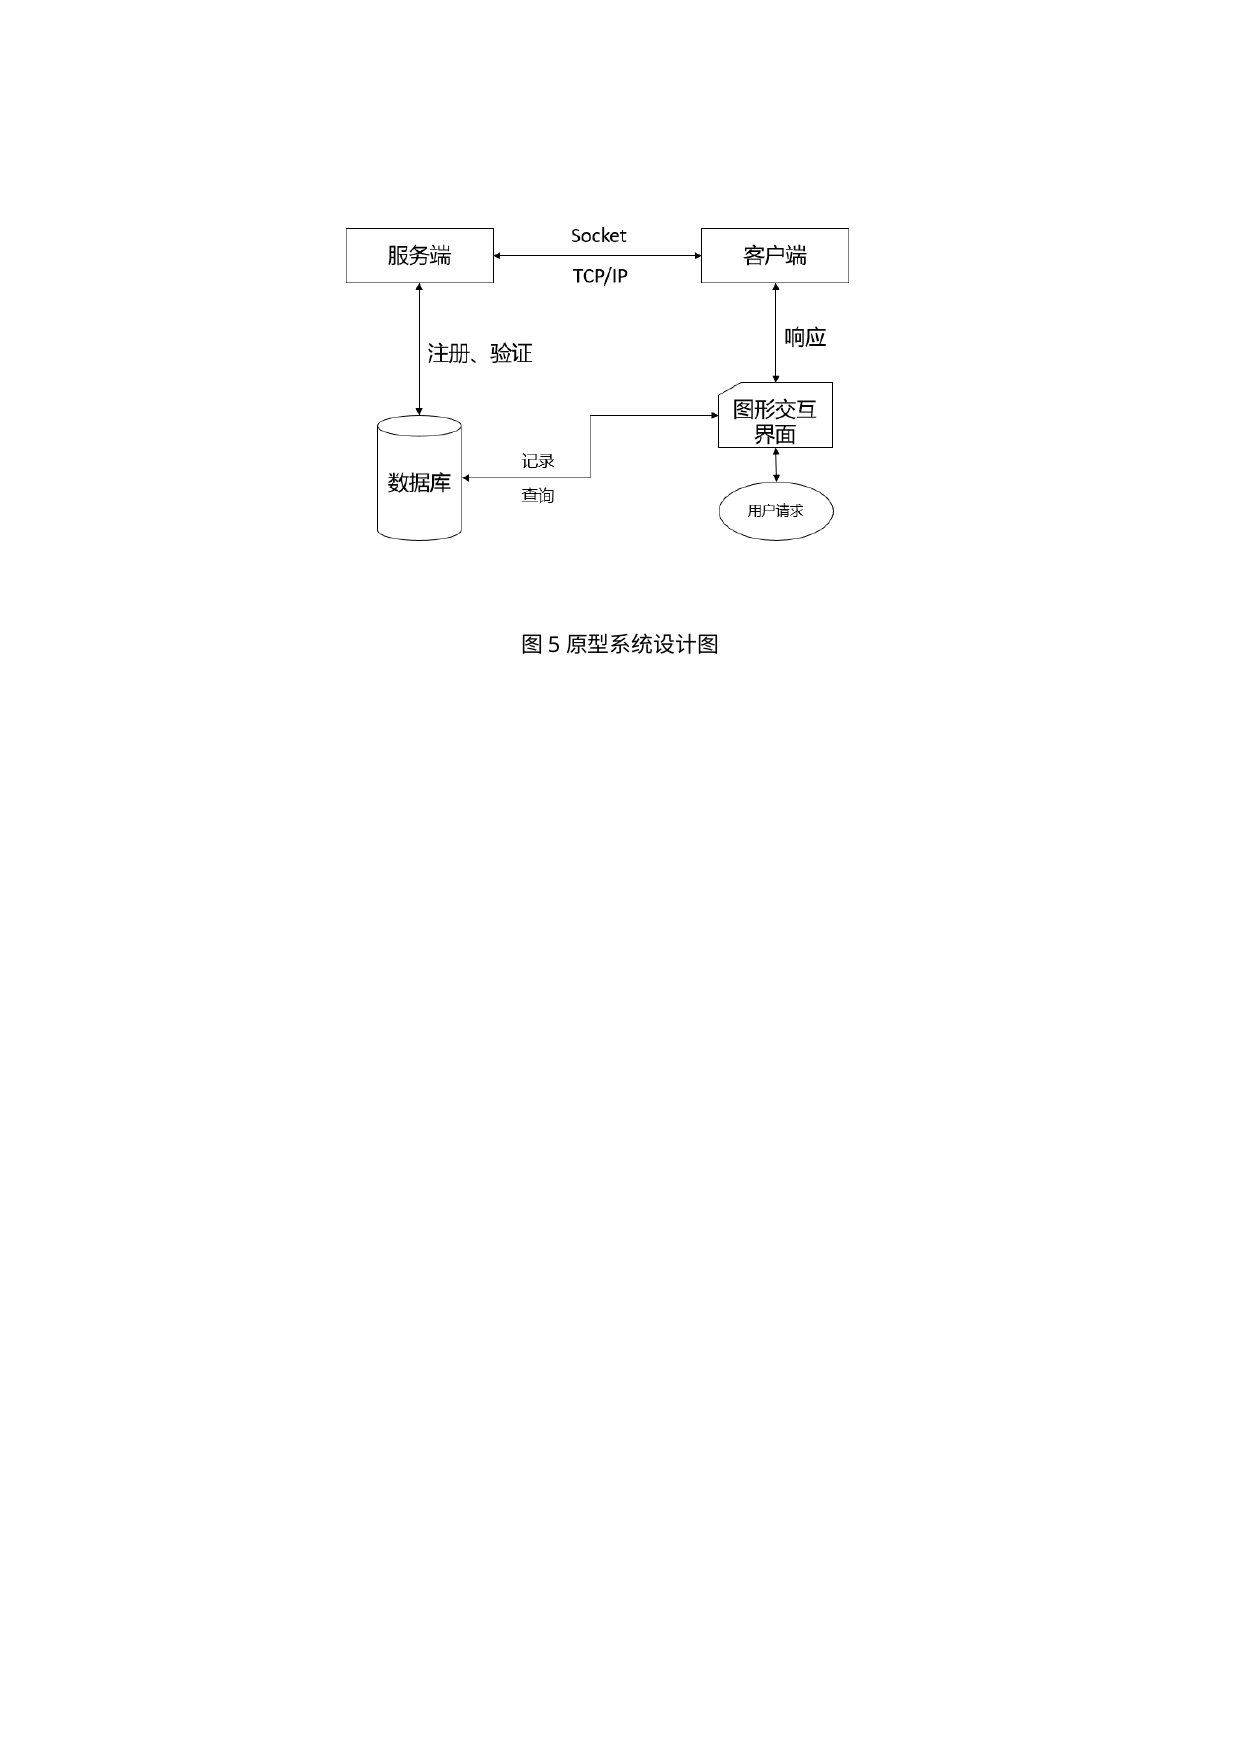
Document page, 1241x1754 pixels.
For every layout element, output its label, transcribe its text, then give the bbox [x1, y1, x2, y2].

picture [232, 162, 1009, 613]
text 图5 原型系统设计图 [187, 627, 1053, 658]
